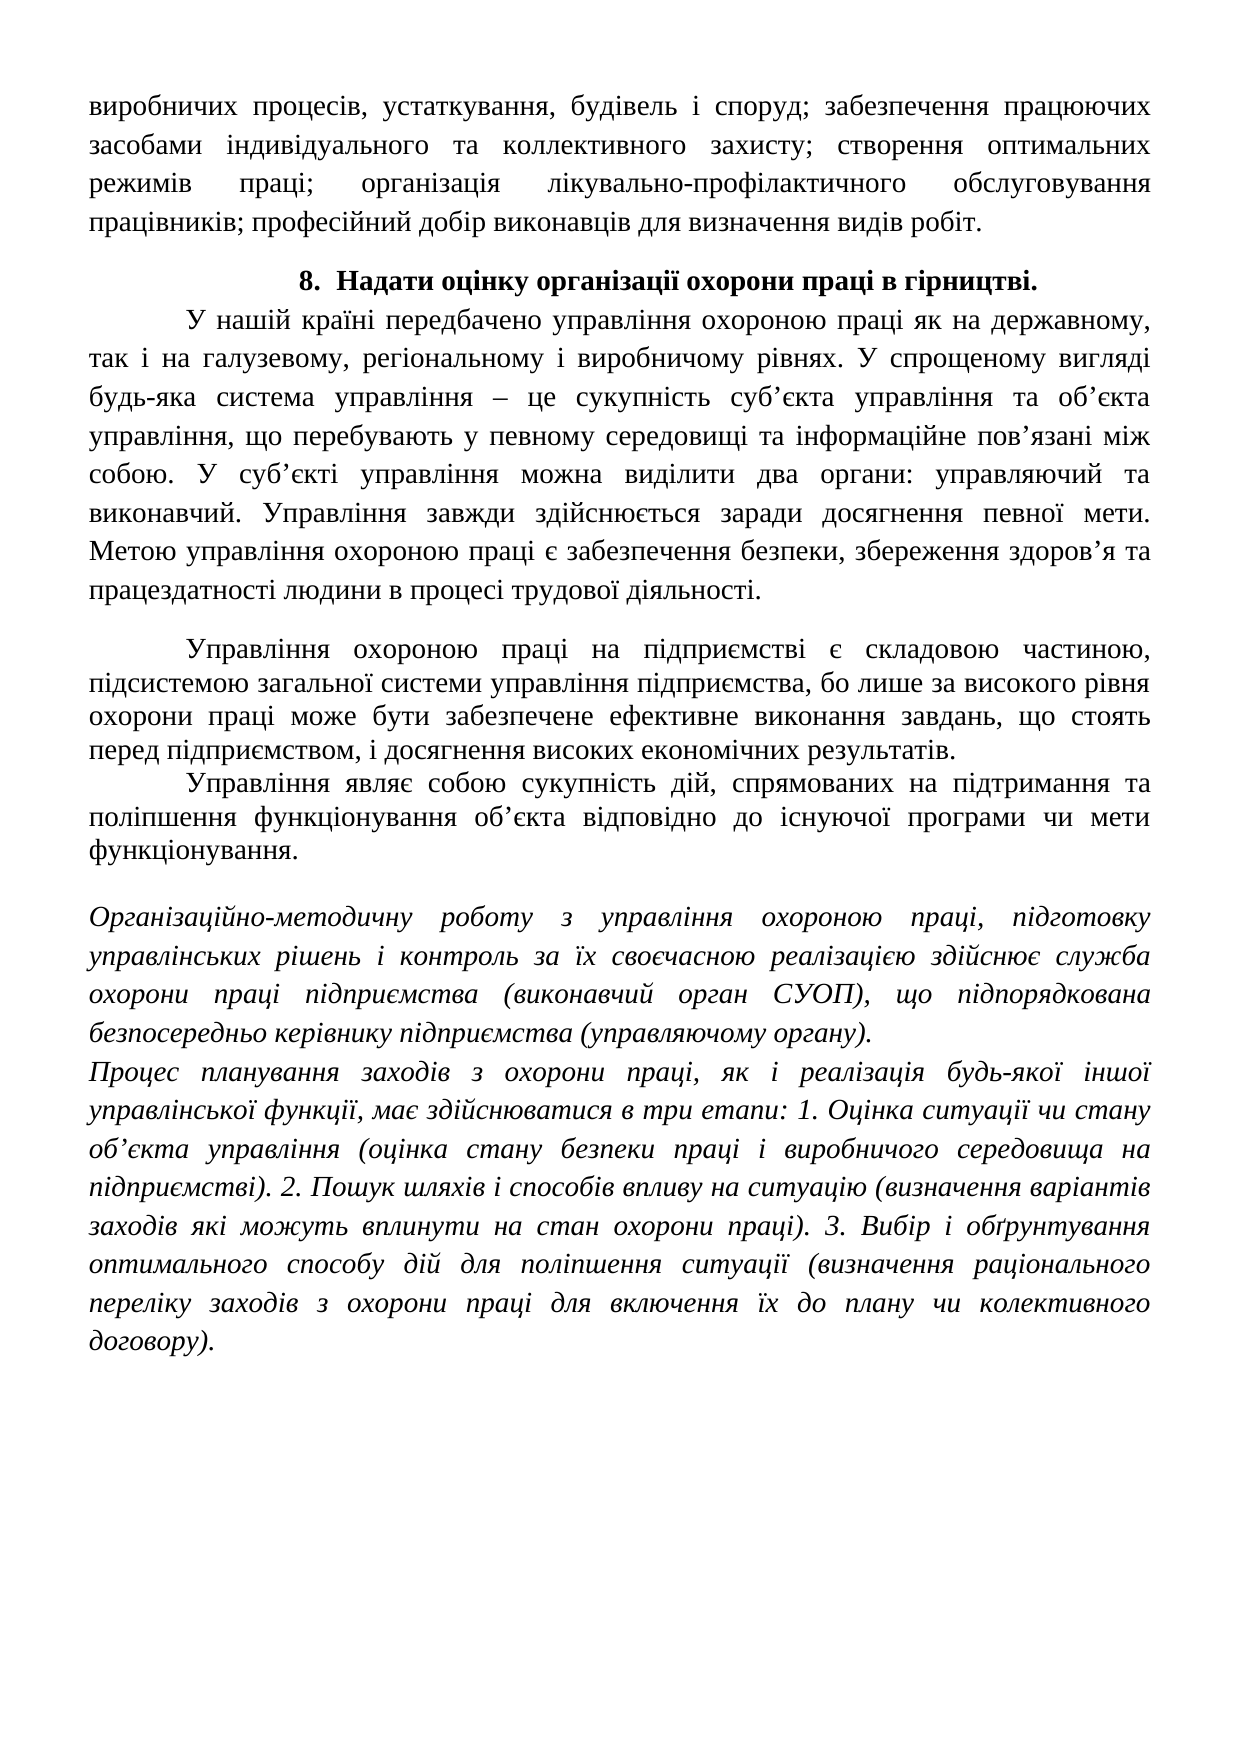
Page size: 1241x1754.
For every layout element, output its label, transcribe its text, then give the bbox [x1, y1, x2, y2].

list Процес планування заходів з охорони праці, як і реалізація будь-якої іншої управлінської функції, має здійснюватися в три етапи: 1. Оцінка ситуації чи стану об’єкта управління (оцінка стану безпеки праці і виробничого середовища на підприємстві). 2. Пошук шляхів і способів впливу на ситуацію (визначення варіантів заходів які можуть вплинути на стан охорони праці). 3. Вибір і обґрунтування оптимального способу дій для поліпшення ситуації (визначення раціонального переліку заходів з охорони праці для включення їх до плану чи колективного договору). [88, 1054, 1152, 1357]
list У нашій країні передбачено управління охороною праці як на державному, так і на галузевому, регіональному і виробничому рівнях. У спрощеному вигляді будь-яка система управління – це сукупність суб’єкта управління та об’єкта управління, що перебувають у певному середовищі та інформаційне пов’язані між собою. У суб’єкті управління можна виділити два органи: управляючий та виконавчий. Управління завжди здійснюється заради досягнення певної мети. Метою управління охороною праці є забезпечення безпеки, збереження здоров’я та працездатності людини в процесі трудової діяльності. [88, 302, 1152, 605]
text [88, 88, 1152, 238]
text Управління являє собою сукупність дій, спрямованих на підтримання та поліпшення функціонування об’єкта відповідно до існуючої програми чи мети функціонування. [88, 765, 1152, 866]
text Управління охороною праці на підприємстві є складовою частиною, підсистемою загальної системи управління підприємства, бо лише за високого рівня охорони праці може бути забезпечене ефективне виконання завдань, що стоять перед підприємством, і досягнення високих економічних результатів. [88, 631, 1152, 765]
list Надати оцінку організації охорони праці в гірництві. [185, 263, 1152, 297]
list Організаційно-методичну роботу з управління охороною праці, підготовку управлінських рішень і контроль за їх своєчасною реалізацією здійснює служба охорони праці підприємства (виконавчий орган СУОП), що підпорядкована безпосередньо керівнику підприємства (управляючому органу). [88, 899, 1152, 1049]
